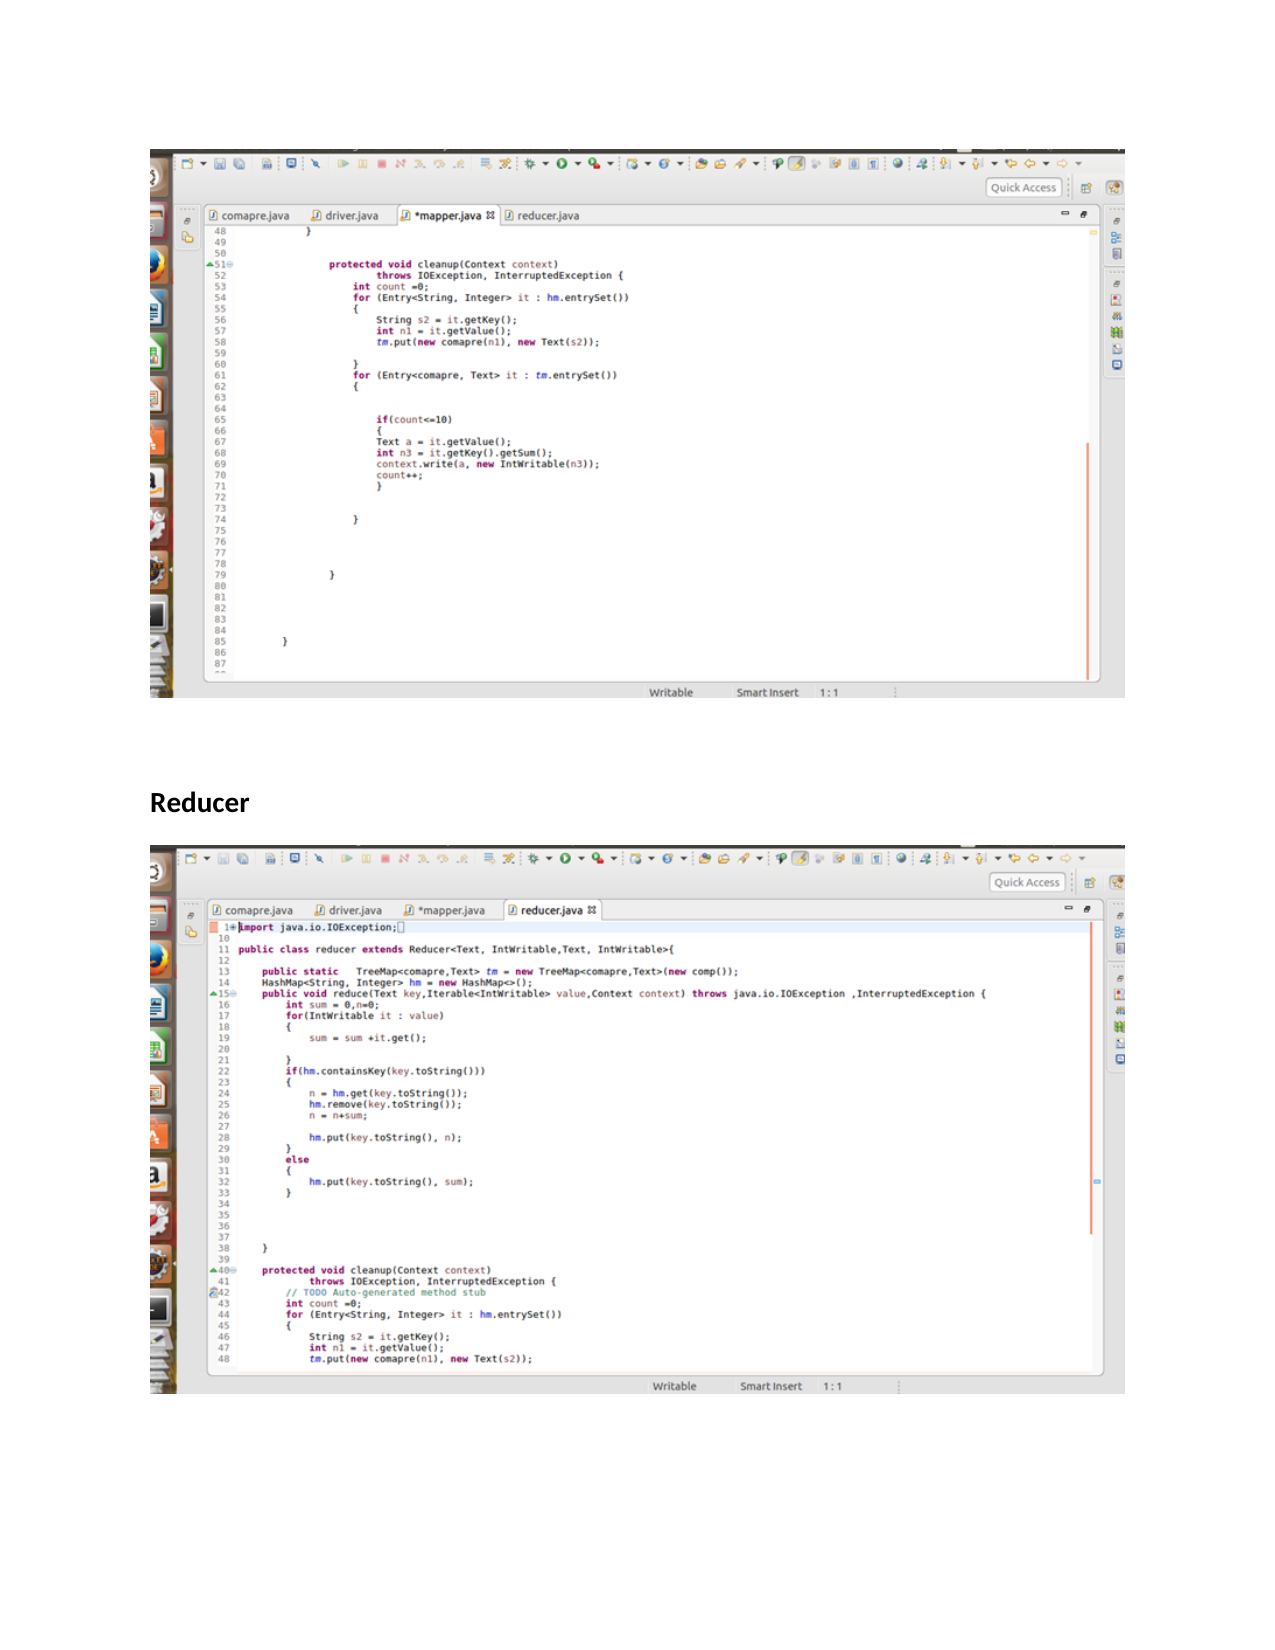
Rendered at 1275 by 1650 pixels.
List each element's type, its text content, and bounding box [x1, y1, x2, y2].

picture [150, 149, 1125, 698]
text Reducer [150, 784, 1125, 820]
picture [150, 845, 1125, 1394]
